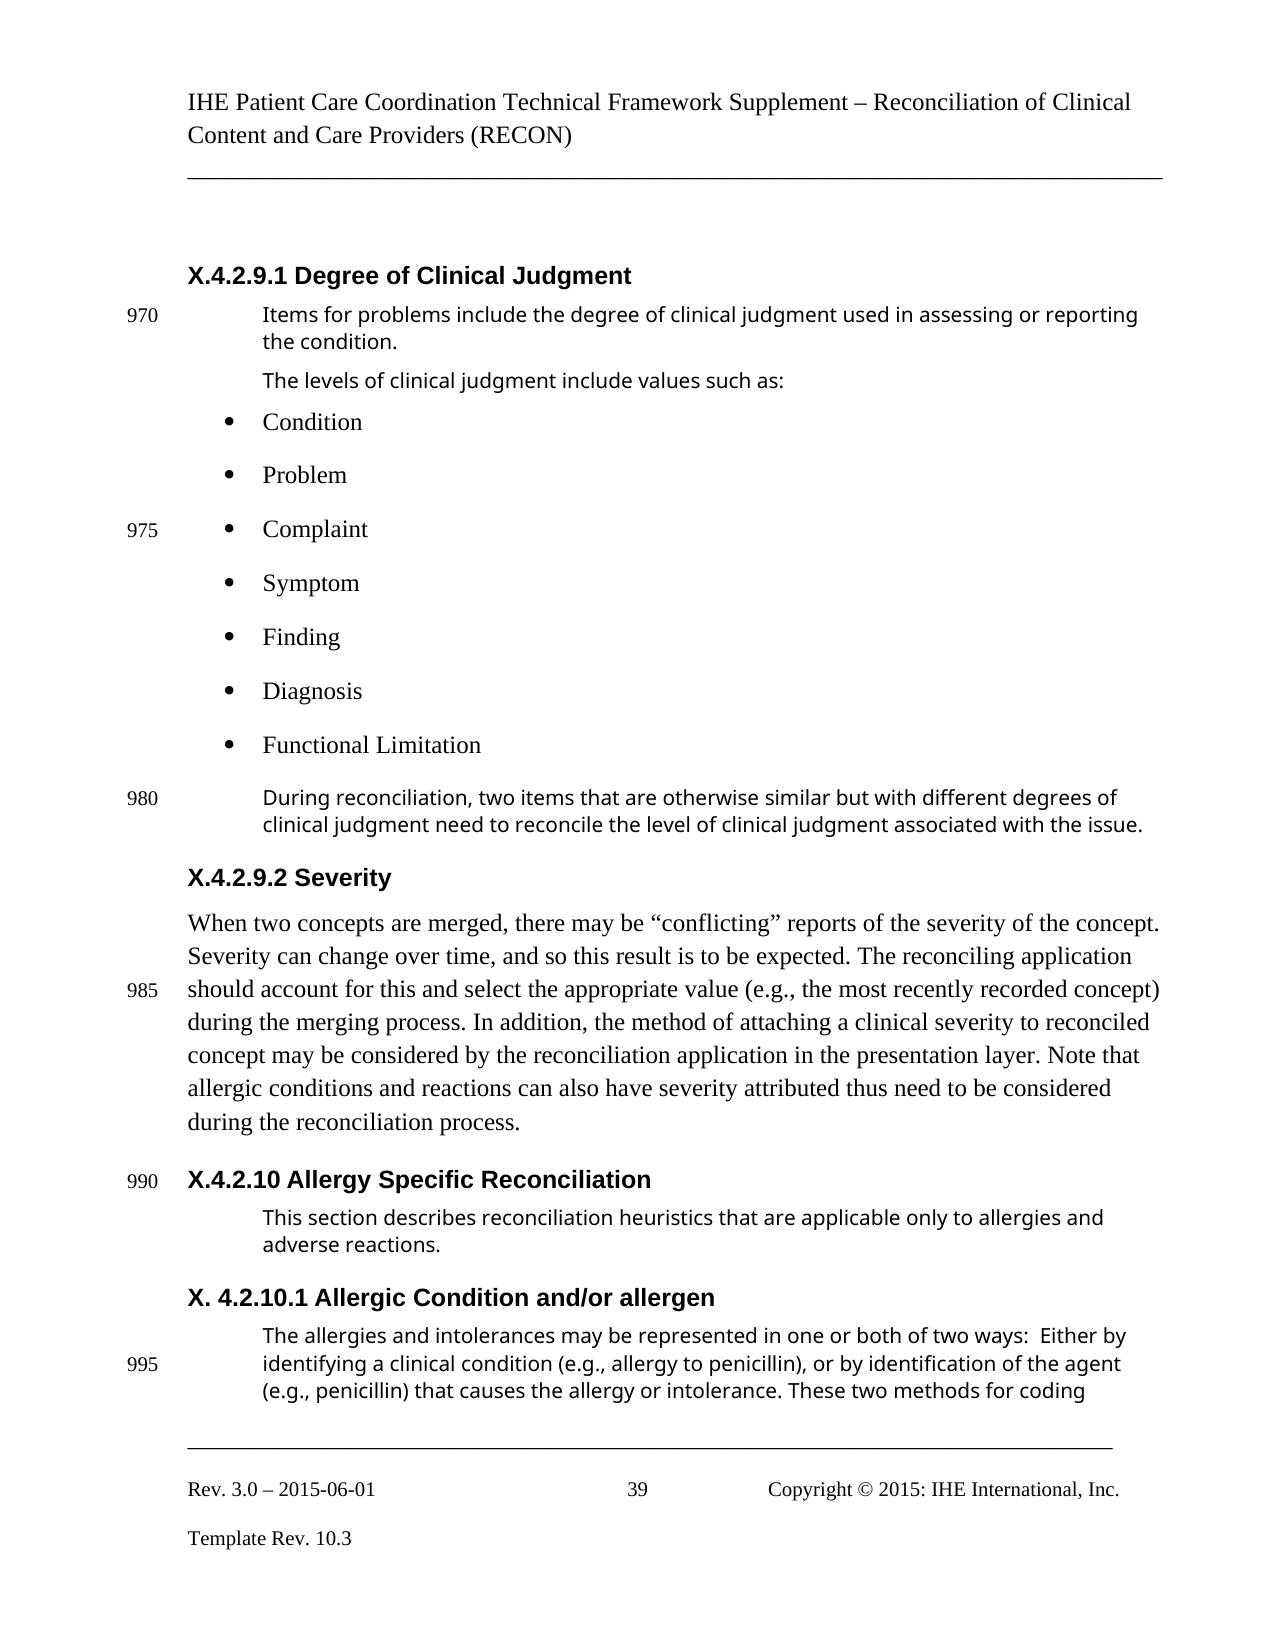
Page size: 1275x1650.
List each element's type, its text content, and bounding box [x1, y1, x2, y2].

text This section describes reconciliation heuristics that are applicable only to allergies and adverse reactions. [262, 1204, 1162, 1258]
list Condition [225, 407, 1162, 436]
subtitle X.4.2.9.1 Degree of Clinical Judgment [187, 261, 1162, 290]
list Diagnosis [225, 676, 1162, 705]
list Functional Limitation [225, 730, 1162, 759]
text When two concepts are merged, there may be “conflicting” reports of the severity of the concept. Severity can change over time, and so this result is to be expected. The reconciling application should account for this and select the appropriate value (e.g., the most recently recorded concept) during the merging process. In addition, the method of attaching a clinical severity to reconciled concept may be considered by the reconciliation application in the presentation layer. Note that allergic conditions and reactions can also have severity attributed thus need to be considered during the reconciliation process. [187, 908, 1162, 1135]
list Complaint [225, 514, 1162, 543]
text Items for problems include the degree of clinical judgment used in assessing or reporting the condition. [262, 301, 1162, 355]
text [262, 1322, 1162, 1403]
text The levels of clinical judgment include values such as: [262, 367, 1162, 394]
subtitle X. 4.2.10.1 Allergic Condition and/or allergen [187, 1283, 1162, 1312]
list Symptom [225, 568, 1162, 597]
text During reconciliation, two items that are otherwise similar but with different degrees of clinical judgment need to reconcile the level of clinical judgment associated with the issue. [262, 784, 1162, 838]
list Finding [225, 622, 1162, 651]
list Problem [225, 461, 1162, 489]
subtitle X.4.2.10 Allergy Specific Reconciliation [187, 1164, 1162, 1193]
subtitle X.4.2.9.2 Severity [187, 863, 1162, 892]
